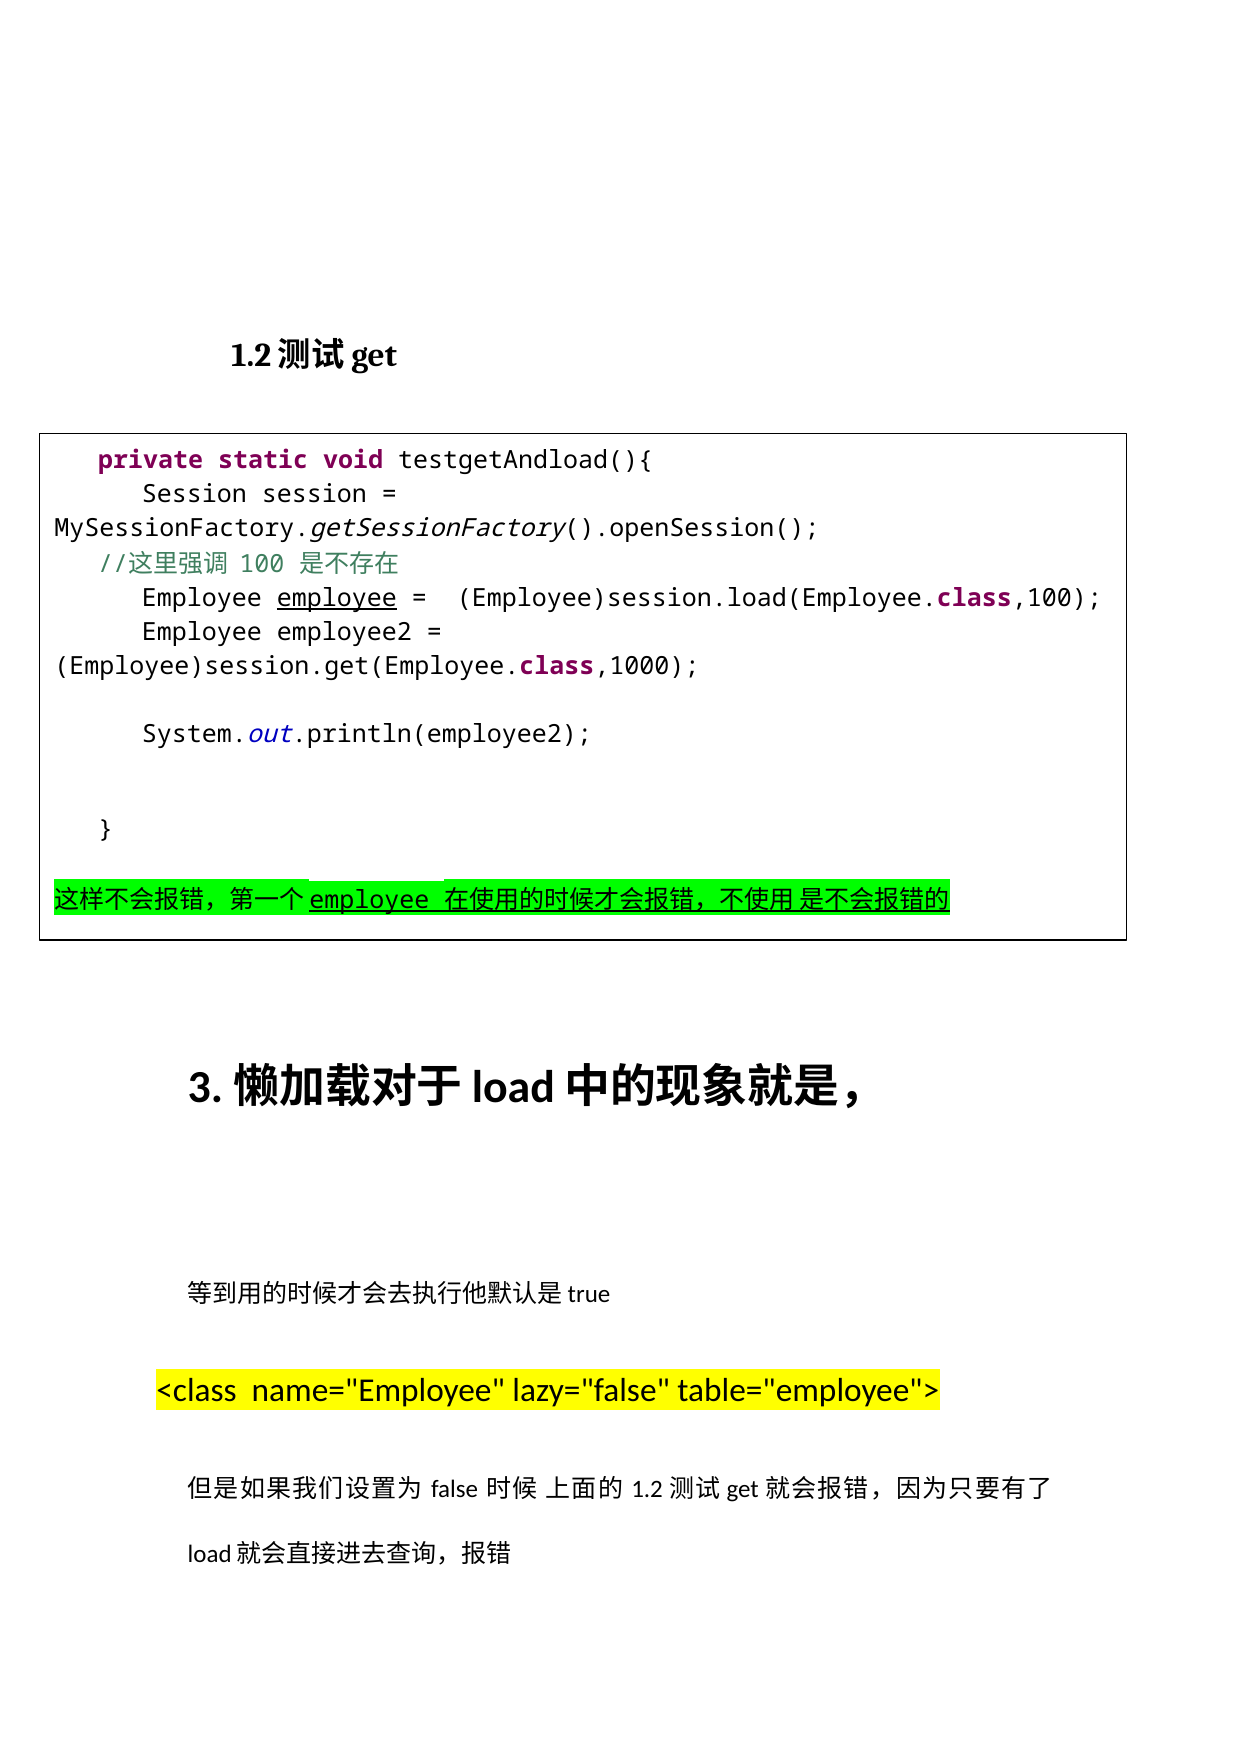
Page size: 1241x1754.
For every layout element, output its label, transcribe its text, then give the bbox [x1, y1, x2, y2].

text <class name="Employee" lazy="false" table="employee"> [156, 1357, 1053, 1422]
subtitle 1.2测试get [187, 319, 1053, 384]
text 等到用的时候才会去执行他默认是true [187, 1259, 1053, 1324]
subtitle 3. 懒加载对于load中的现象就是， [187, 1034, 1053, 1132]
text 但是如果我们设置为 false 时候 上面的 1.2测试get就会报错，因为只要有了load就会直接进去查询，报错 [187, 1454, 1053, 1584]
